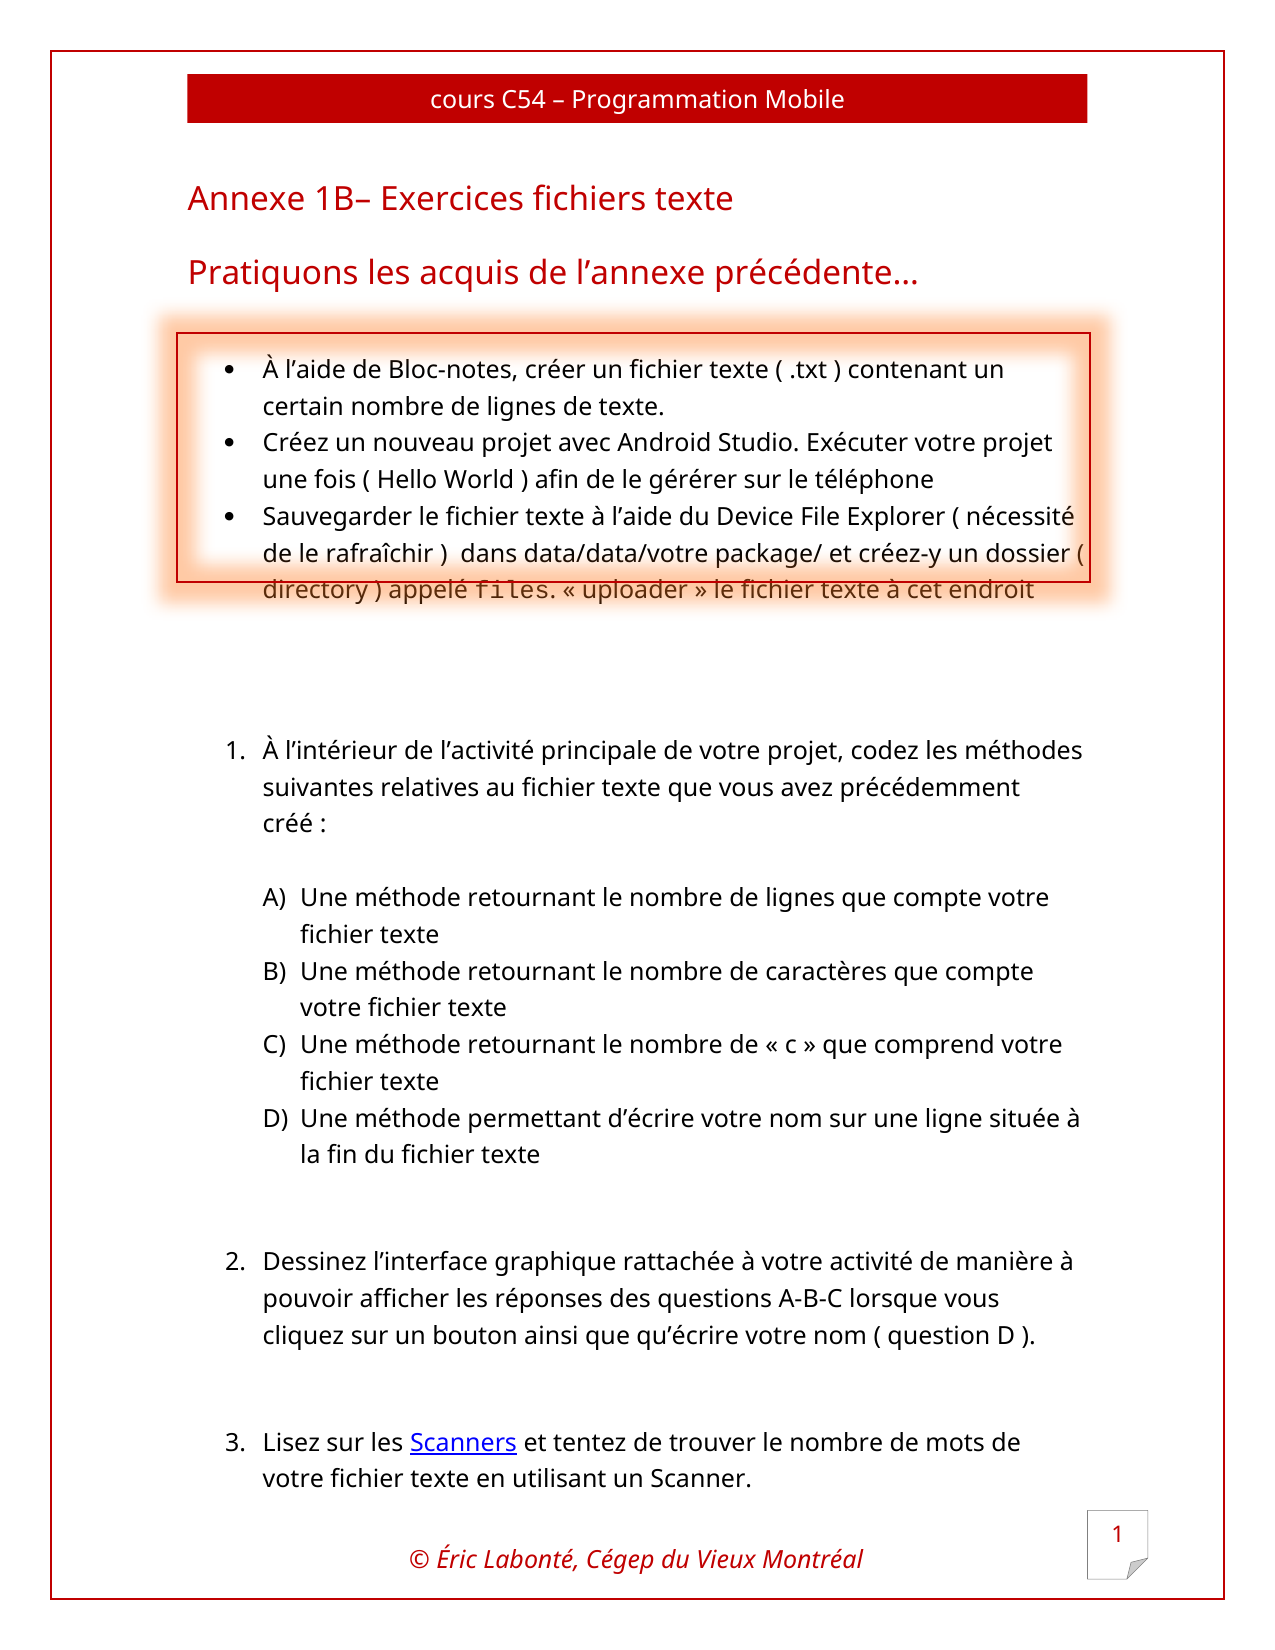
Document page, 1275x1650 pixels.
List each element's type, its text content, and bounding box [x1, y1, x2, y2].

list Une méthode retournant le nombre de lignes que compte votre fichier texte [262, 879, 1087, 950]
list Une méthode retournant le nombre de « c » que comprend votre fichier texte [262, 1027, 1087, 1097]
list Lisez sur les Scanners et tentez de trouver le nombre de mots de votre fichier texte en utilisant un Scanner. [225, 1424, 1087, 1495]
list À l’aide de Bloc-notes, créer un fichier texte ( .txt ) contenant un certain nombre de lignes de texte. [225, 351, 1087, 422]
list À l’intérieur de l’activité principale de votre projet, codez les méthodes suivantes relatives au fichier texte que vous avez précédemment créé : [225, 732, 1087, 840]
text Pratiquons les acquis de l’annexe précédente… [187, 249, 1087, 294]
list Une méthode retournant le nombre de caractères que compte votre fichier texte [262, 953, 1087, 1024]
list Une méthode permettant d’écrire votre nom sur une ligne située à la fin du fichier texte [262, 1100, 1087, 1171]
list Créez un nouveau projet avec Android Studio. Exécuter votre projet une fois ( Hello World ) afin de le gérérer sur le téléphone [225, 425, 1087, 496]
text Annexe 1B– Exercices fichiers texte [187, 175, 1087, 220]
list Sauvegarder le fichier texte à l’aide du Device File Explorer ( nécessité de le rafraîchir ) dans data/data/votre package/ et créez-y un dossier ( directory ) appelé files. « uploader » le fichier texte à cet endroit [225, 498, 1087, 581]
list Sauvegarder le fichier texte à l’aide du Device File Explorer ( nécessité de le rafraîchir ) dans data/data/votre package/ et créez-y un dossier ( directory ) appelé files. « uploader » le fichier texte à cet endroit [225, 583, 1087, 606]
list Dessinez l’interface graphique rattachée à votre activité de manière à pouvoir afficher les réponses des questions A-B-C lorsque vous cliquez sur un bouton ainsi que qu’écrire votre nom ( question D ). [225, 1244, 1087, 1351]
